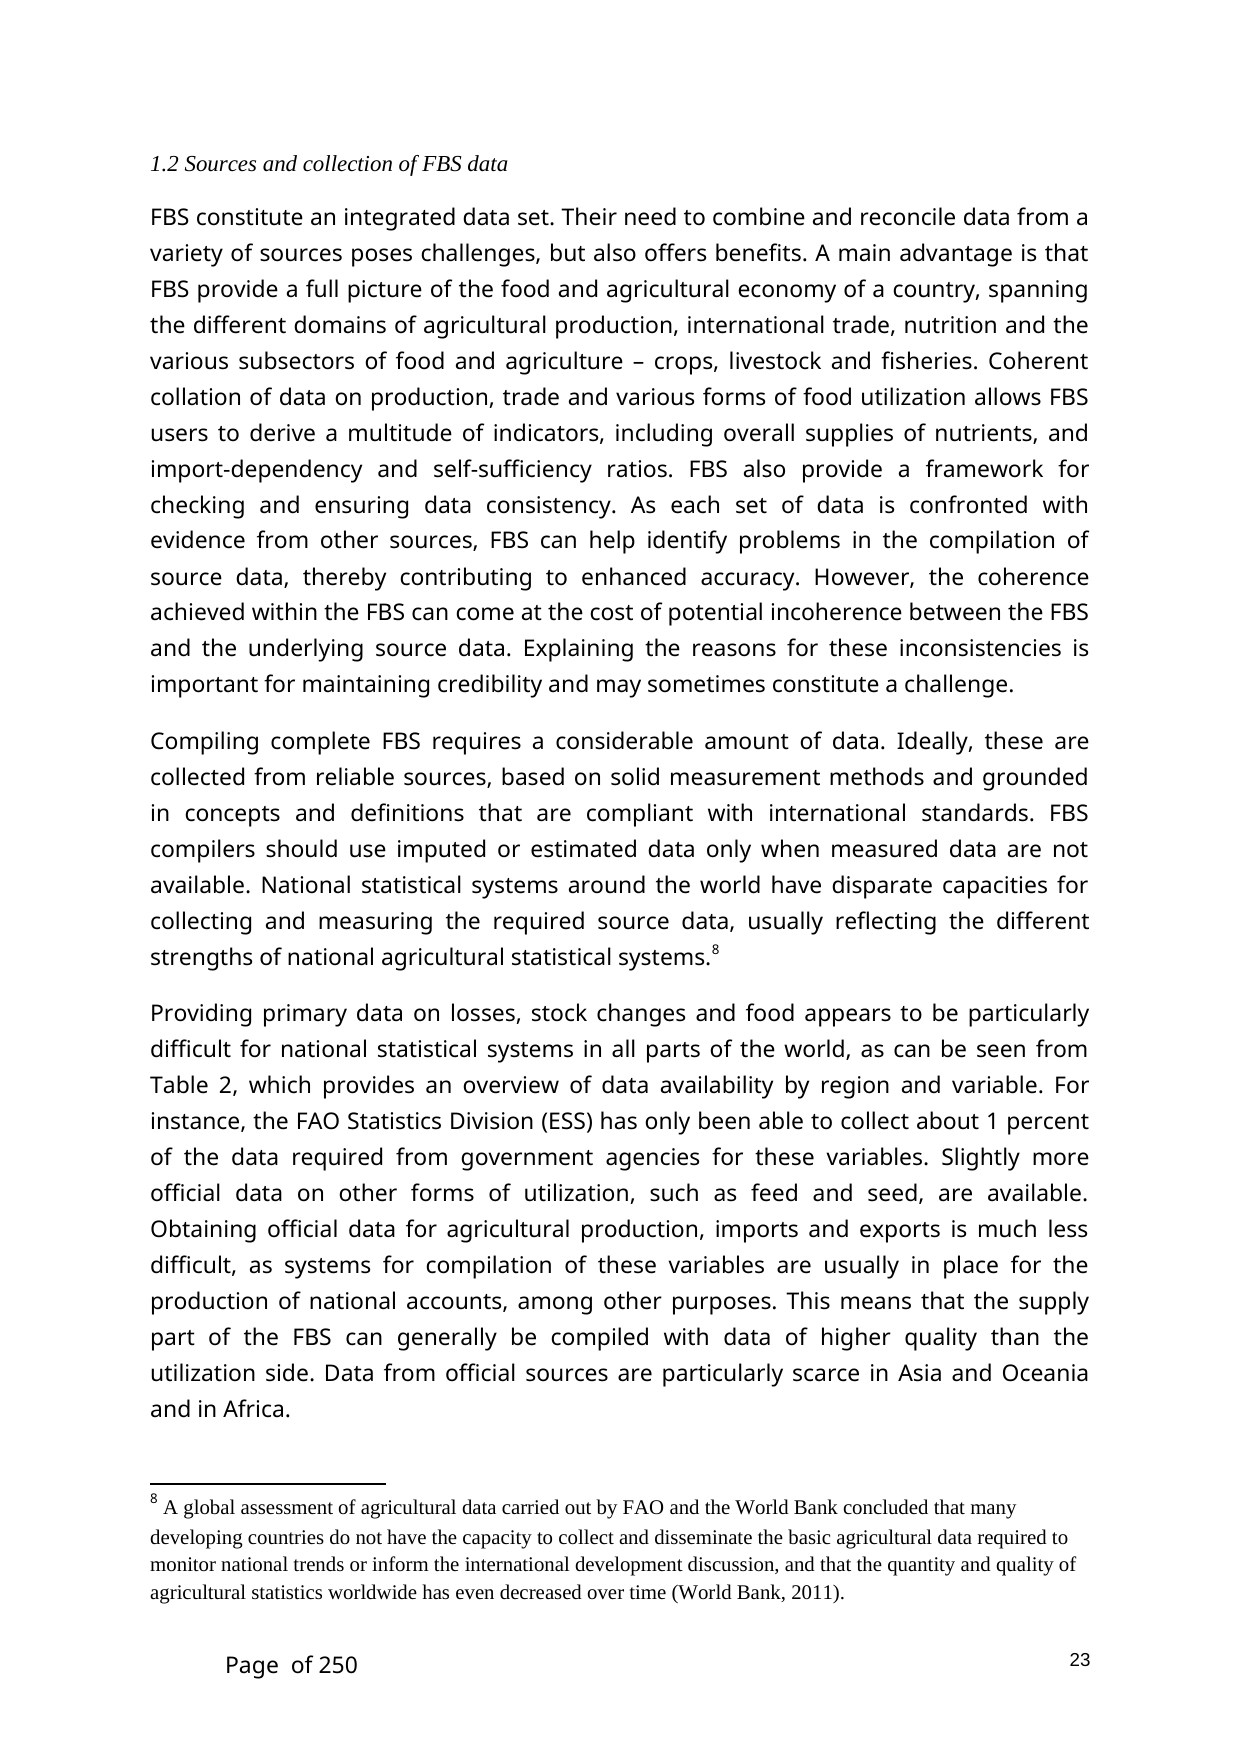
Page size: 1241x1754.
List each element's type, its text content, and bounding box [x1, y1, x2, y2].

text Providing primary data on losses, stock changes and food appears to be particularly difficult for national statistical systems in all parts of the world, as can be seen from Table 2, which provides an overview of data availability by region and variable. For instance, the FAO Statistics Division (ESS) has only been able to collect about 1 percent of the data required from government agencies for these variables. Slightly more official data on other forms of utilization, such as feed and seed, are available. Obtaining official data for agricultural production, imports and exports is much less difficult, as systems for compilation of these variables are usually in place for the production of national accounts, among other purposes. This means that the supply part of the FBS can generally be compiled with data of higher quality than the utilization side. Data from official sources are particularly scarce in Asia and Oceania and in Africa. [150, 997, 1090, 1424]
subtitle 1.2 Sources and collection of FBS data [150, 150, 1090, 176]
text Compiling complete FBS requires a considerable amount of data. Ideally, these are collected from reliable sources, based on solid measurement methods and grounded in concepts and definitions that are compliant with international standards. FBS compilers should use imputed or estimated data only when measured data are not available. National statistical systems around the world have disparate capacities for collecting and measuring the required source data, usually reflecting the different strengths of national agricultural statistical systems. [150, 725, 1090, 972]
text FBS constitute an integrated data set. Their need to combine and reconcile data from a variety of sources poses challenges, but also offers benefits. A main advantage is that FBS provide a full picture of the food and agricultural economy of a country, spanning the different domains of agricultural production, international trade, nutrition and the various subsectors of food and agriculture – crops, livestock and fisheries. Coherent collation of data on production, trade and various forms of food utilization allows FBS users to derive a multitude of indicators, including overall supplies of nutrients, and import-dependency and self-sufficiency ratios. FBS also provide a framework for checking and ensuring data consistency. As each set of data is confronted with evidence from other sources, FBS can help identify problems in the compilation of source data, thereby contributing to enhanced accuracy. However, the coherence achieved within the FBS can come at the cost of potential incoherence between the FBS and the underlying source data. Explaining the reasons for these inconsistencies is important for maintaining credibility and may sometimes constitute a challenge. [150, 201, 1090, 699]
